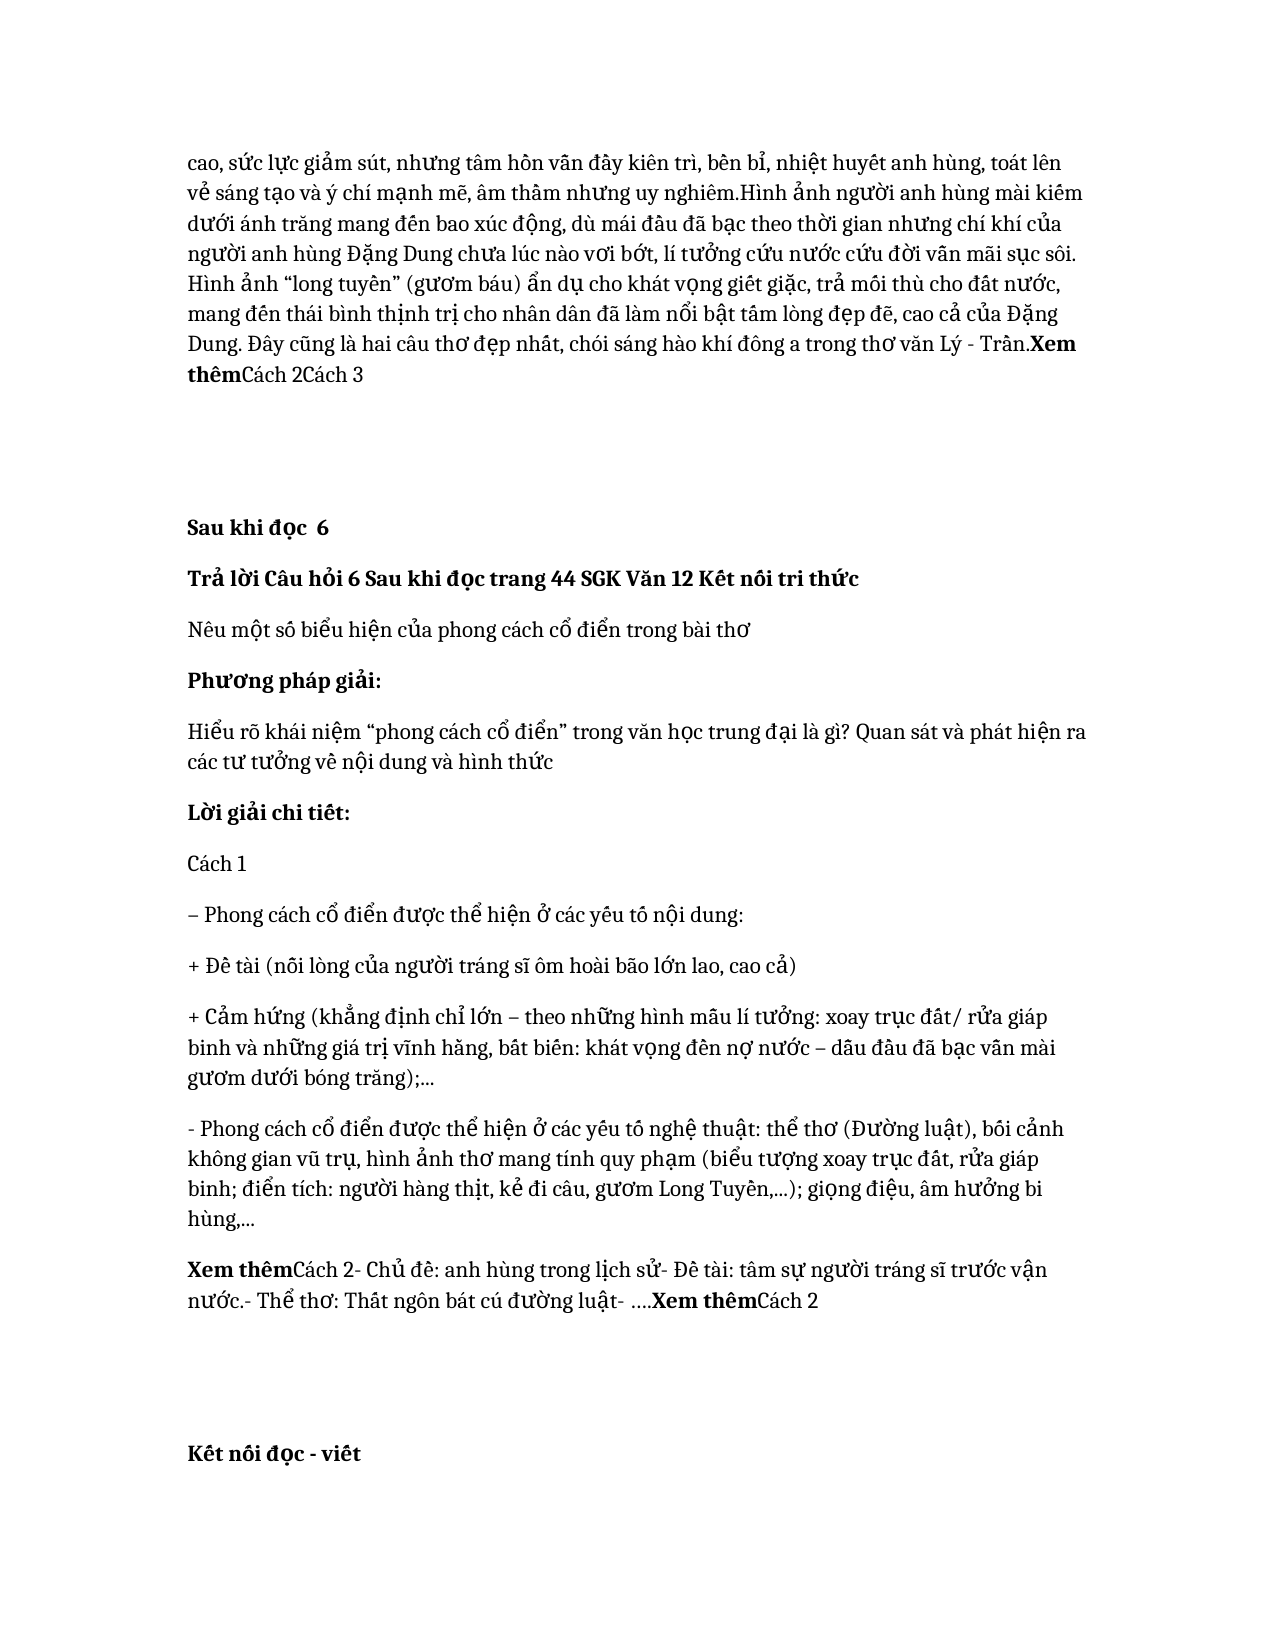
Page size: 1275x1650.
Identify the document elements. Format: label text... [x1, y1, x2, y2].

text Xem thêmCách 2- Chủ đề: anh hùng trong lịch sử- Đề tài: tâm sự người tráng sĩ trước vận nước.- Thể thơ: Thất ngôn bát cú đường luật- ….Xem thêmCách 2 [187, 1257, 1087, 1314]
text - Phong cách cổ điển được thể hiện ở các yếu tố nghệ thuật: thể thơ (Đường luật), bối cảnh không gian vũ trụ, hình ảnh thơ mang tính quy phạm (biểu tượng xoay trục đất, rửa giáp binh; điển tích: người hàng thịt, kẻ đi câu, gươm Long Tuyền,...); giọng điệu, âm hưởng bi hùng,... [187, 1116, 1087, 1233]
text Nêu một số biểu hiện của phong cách cổ điển trong bài thơ [187, 617, 1087, 643]
text Trả lời Câu hỏi 6 Sau khi đọc trang 44 SGK Văn 12 Kết nối tri thức [187, 566, 1087, 592]
text Phương pháp giải: [187, 668, 1087, 694]
text + Đề tài (nỗi lòng của người tráng sĩ ôm hoài bão lớn lao, cao cả) [187, 953, 1087, 979]
text Kết nối đọc - viết [187, 1441, 1087, 1467]
text Cách 1 [187, 851, 1087, 877]
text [187, 150, 1087, 388]
text Sau khi đọc 6 [187, 514, 1087, 541]
text Lời giải chi tiết: [187, 800, 1087, 826]
text Hiểu rõ khái niệm “phong cách cổ điển” trong văn học trung đại là gì? Quan sát và phát hiện ra các tư tưởng về nội dung và hình thức [187, 719, 1087, 775]
text + Cảm hứng (khẳng định chỉ lớn – theo những hình mẫu lí tưởng: xoay trục đất/ rửa giáp binh và những giá trị vĩnh hằng, bất biến: khát vọng đền nợ nước – dẫu đầu đã bạc vẫn mài gươm dưới bóng trăng);... [187, 1004, 1087, 1091]
text – Phong cách cổ điển được thể hiện ở các yếu tố nội dung: [187, 902, 1087, 928]
